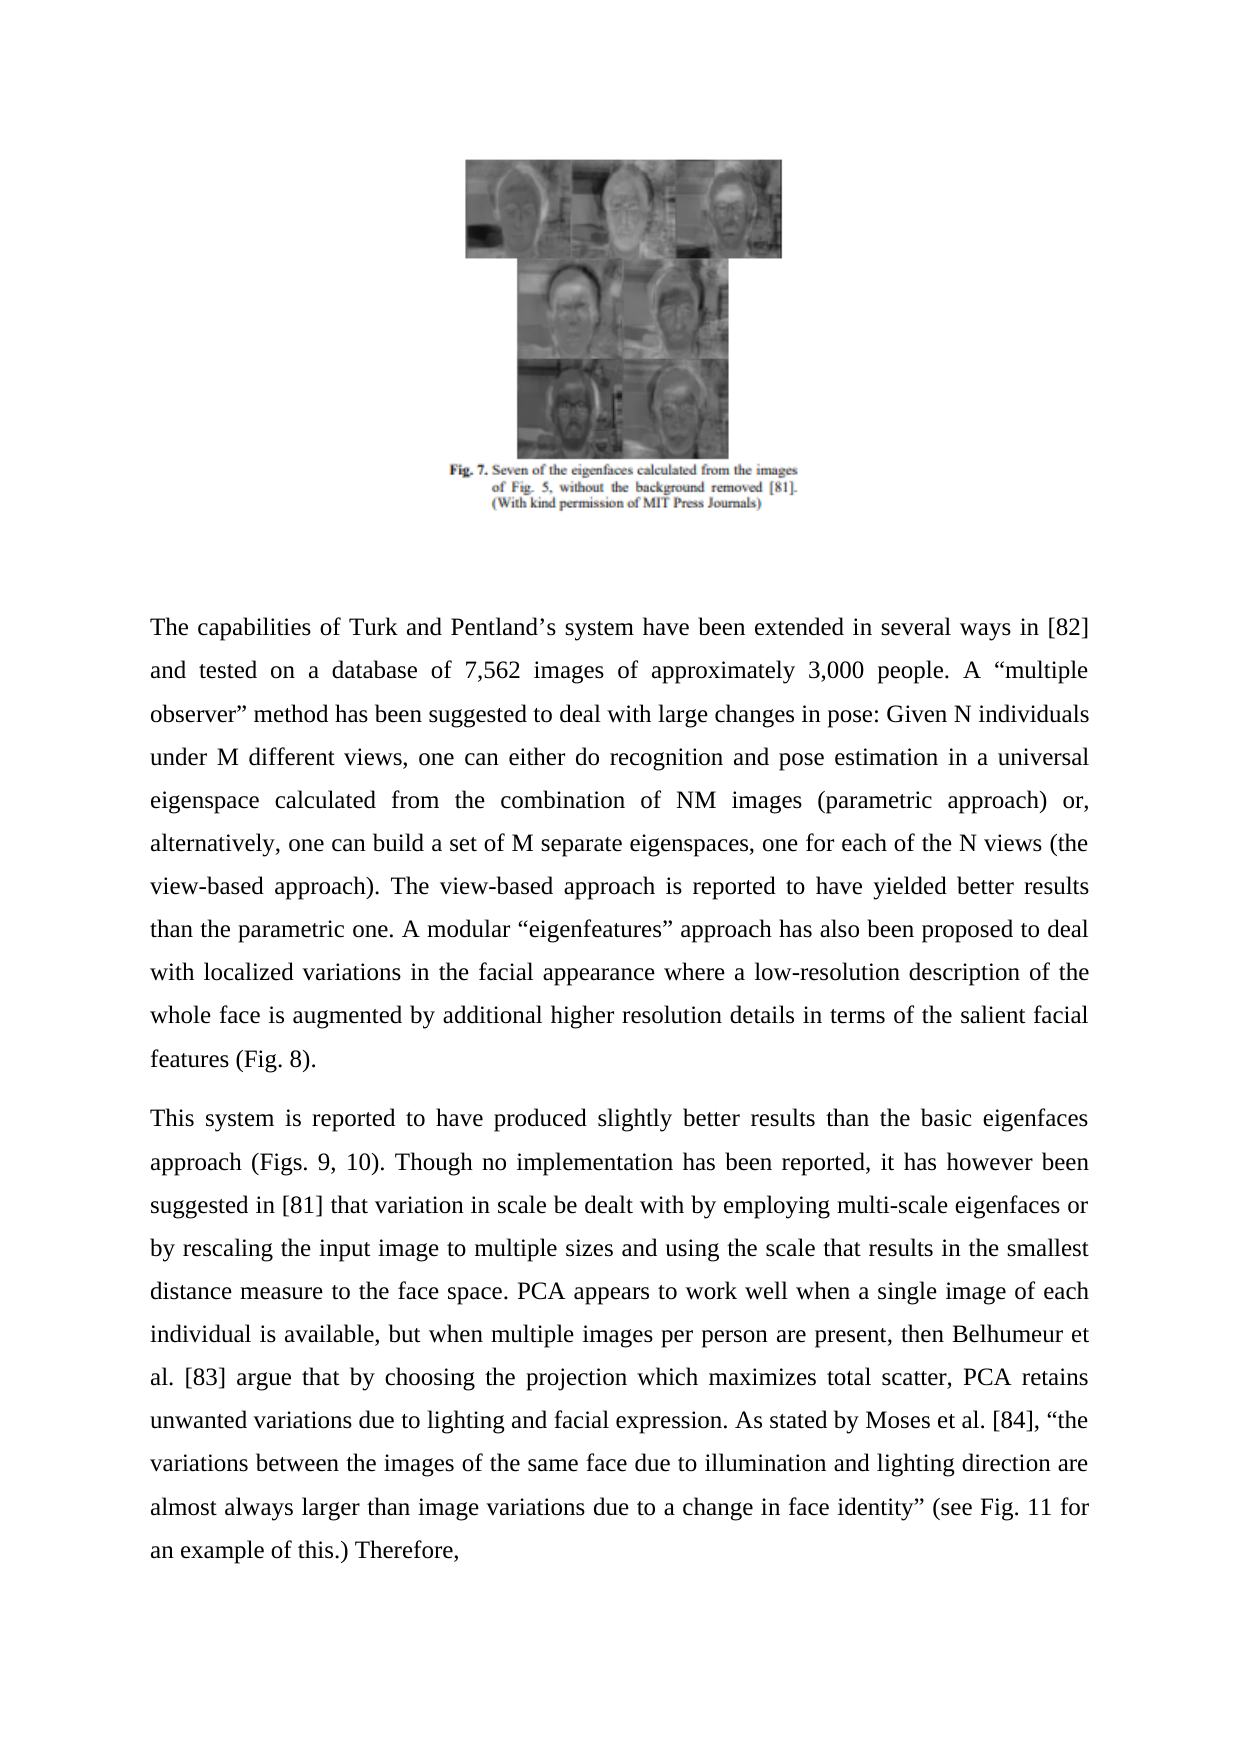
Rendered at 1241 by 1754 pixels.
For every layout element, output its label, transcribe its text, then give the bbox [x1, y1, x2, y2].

text The capabilities of Turk and Pentland’s system have been extended in several ways in [82] and tested on a database of 7,562 images of approximately 3,000 people. A “multiple observer” method has been suggested to deal with large changes in pose: Given N individuals under M different views, one can either do recognition and pose estimation in a universal eigenspace calculated from the combination of NM images (parametric approach) or, alternatively, one can build a set of M separate eigenspaces, one for each of the N views (the view-based approach). The view-based approach is reported to have yielded better results than the parametric one. A modular “eigenfeatures” approach has also been proposed to deal with localized variations in the facial appearance where a low-resolution description of the whole face is augmented by additional higher resolution details in terms of the salient facial features (Fig. 8). [150, 612, 1090, 1072]
picture [425, 150, 815, 522]
text This system is reported to have produced slightly better results than the basic eigenfaces approach (Figs. 9, 10). Though no implementation has been reported, it has however been suggested in [81] that variation in scale be dealt with by employing multi-scale eigenfaces or by rescaling the input image to multiple sizes and using the scale that results in the smallest distance measure to the face space. PCA appears to work well when a single image of each individual is available, but when multiple images per person are present, then Belhumeur et al. [83] argue that by choosing the projection which maximizes total scatter, PCA retains unwanted variations due to lighting and facial expression. As stated by Moses et al. [84], “the variations between the images of the same face due to illumination and lighting direction are almost always larger than image variations due to a change in face identity” (see Fig. 11 for an example of this.) Therefore, [150, 1103, 1090, 1563]
